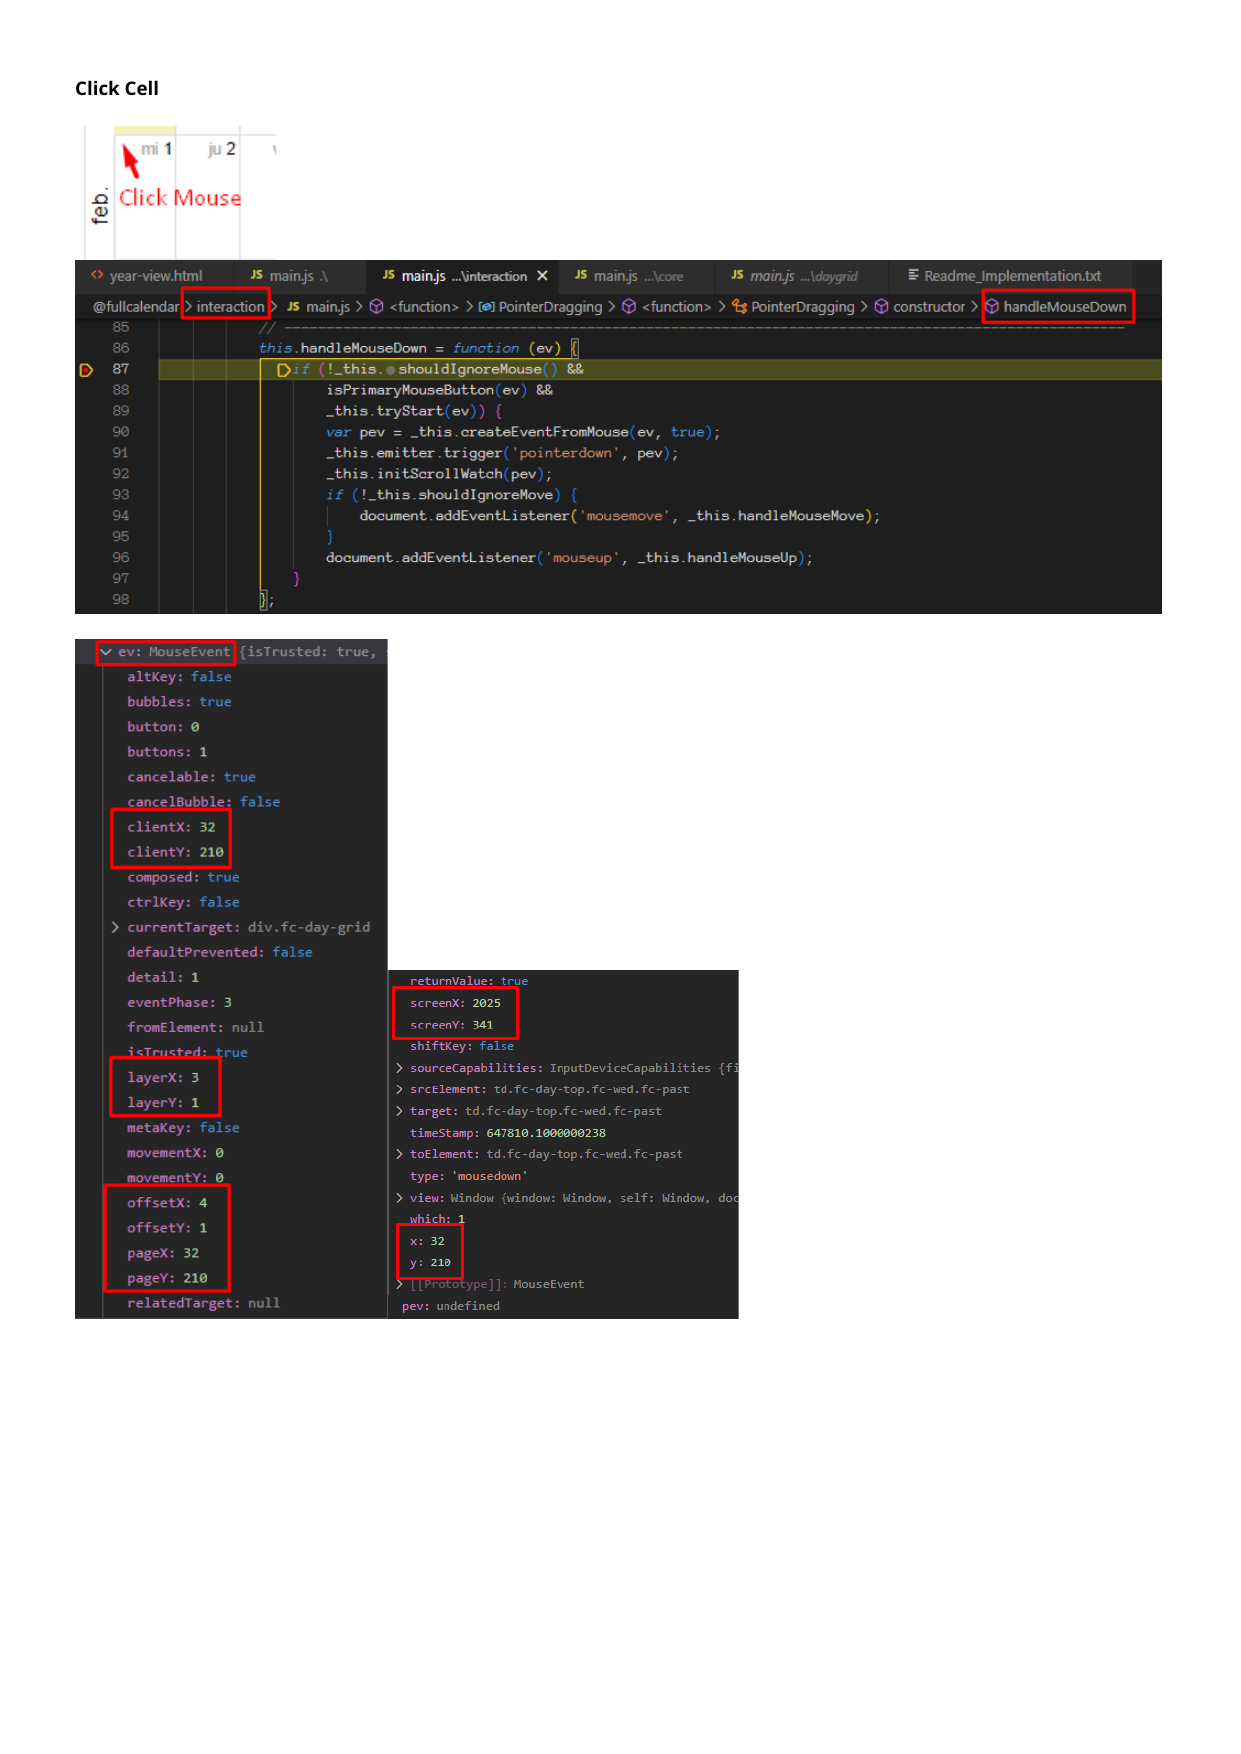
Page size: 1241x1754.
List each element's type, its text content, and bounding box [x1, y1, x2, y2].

picture [75, 126, 1162, 614]
picture [75, 639, 739, 1319]
text Click Cell [75, 75, 1165, 101]
